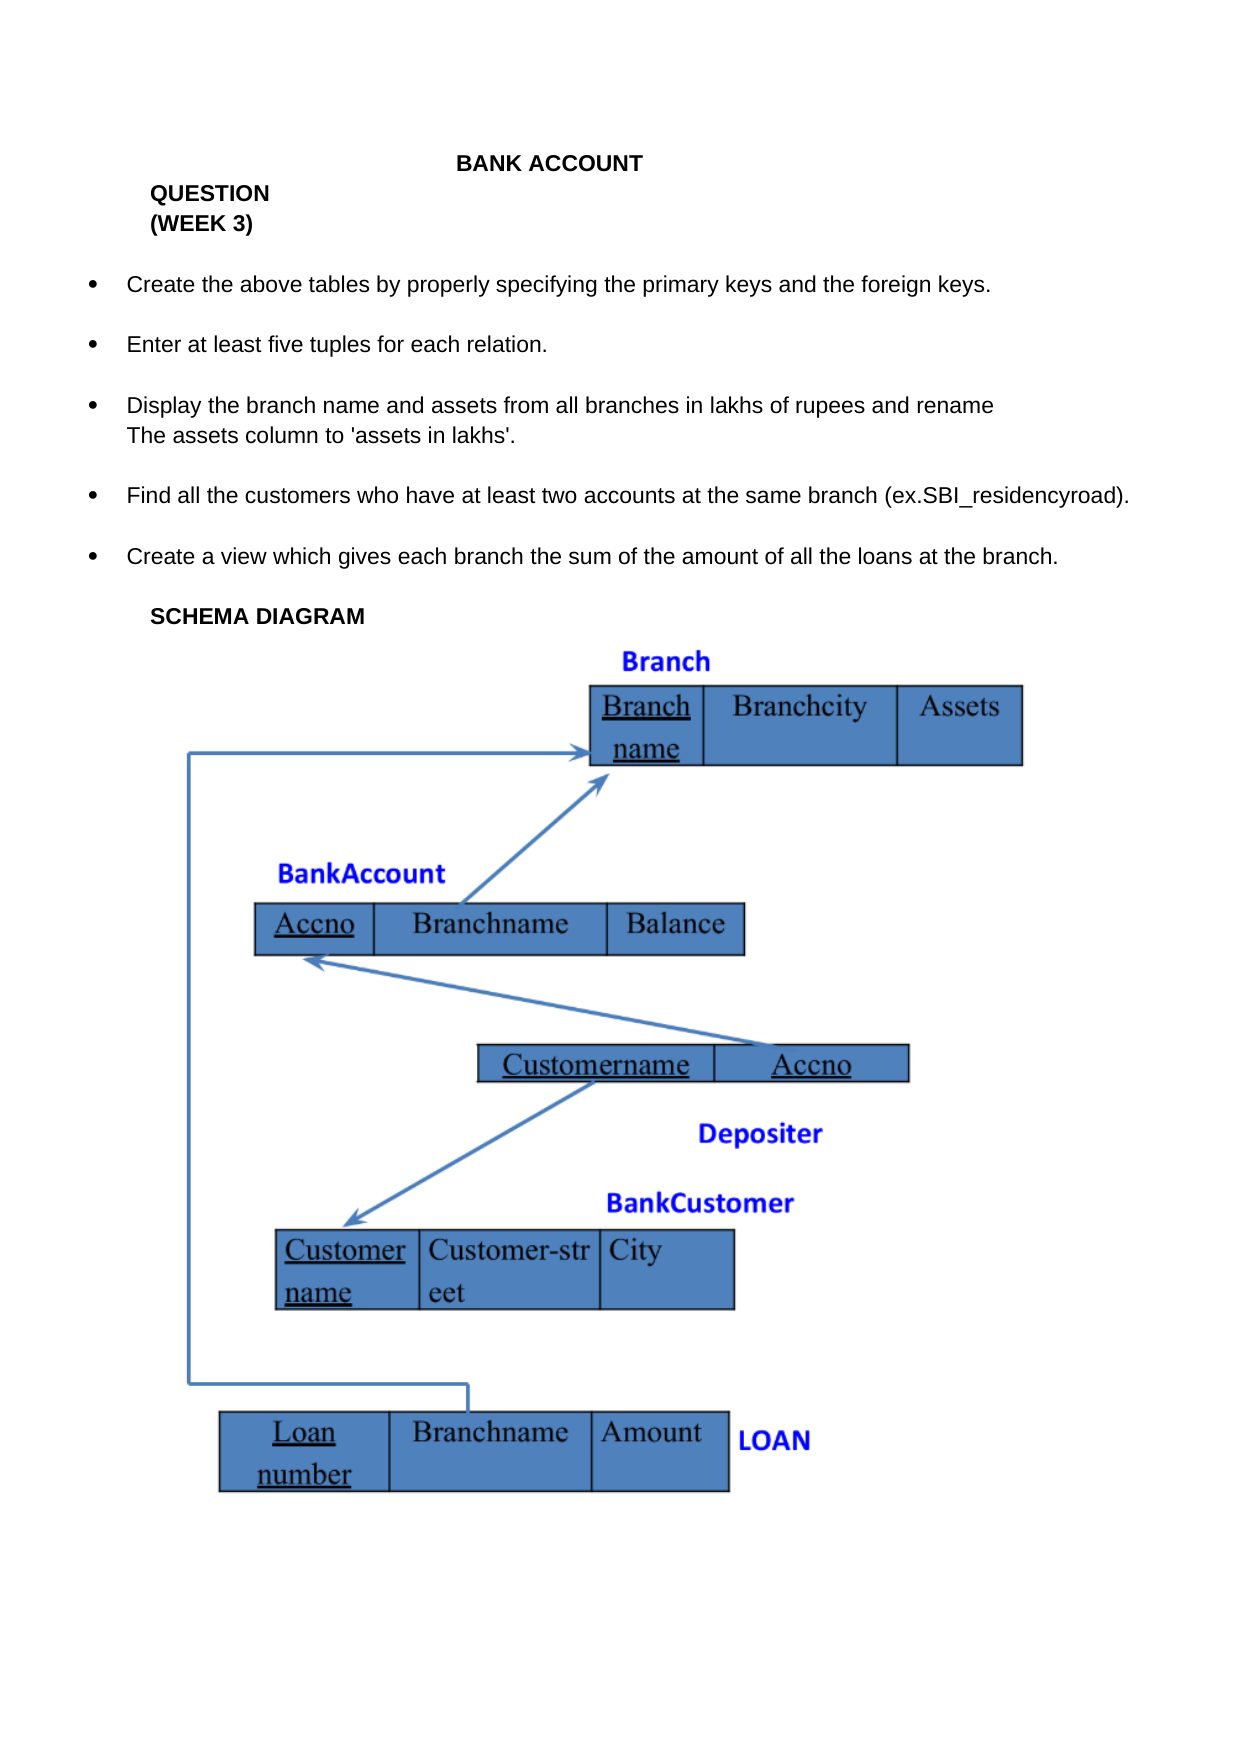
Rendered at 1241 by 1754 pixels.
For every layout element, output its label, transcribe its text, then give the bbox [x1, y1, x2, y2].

list Create a view which gives each branch the sum of the amount of all the loans at the branch. [89, 543, 1143, 569]
list Enter at least five tuples for each relation. [89, 331, 1143, 358]
text QUESTION [150, 180, 1090, 207]
list Create the above tables by properly specifying the primary keys and the foreign keys. [89, 271, 1143, 297]
list Display the branch name and assets from all branches in lakhs of rupees and rename [89, 392, 1143, 418]
picture [150, 633, 1091, 1523]
text SCHEMA DIAGRAM [150, 603, 1143, 629]
list Find all the customers who have at least two accounts at the same branch (ex.SBI_residencyroad). [89, 482, 1143, 509]
text (WEEK 3) [150, 210, 1090, 237]
text The assets column to 'assets in lakhs'. [126, 422, 1143, 448]
text BANK ACCOUNT [150, 150, 1090, 176]
